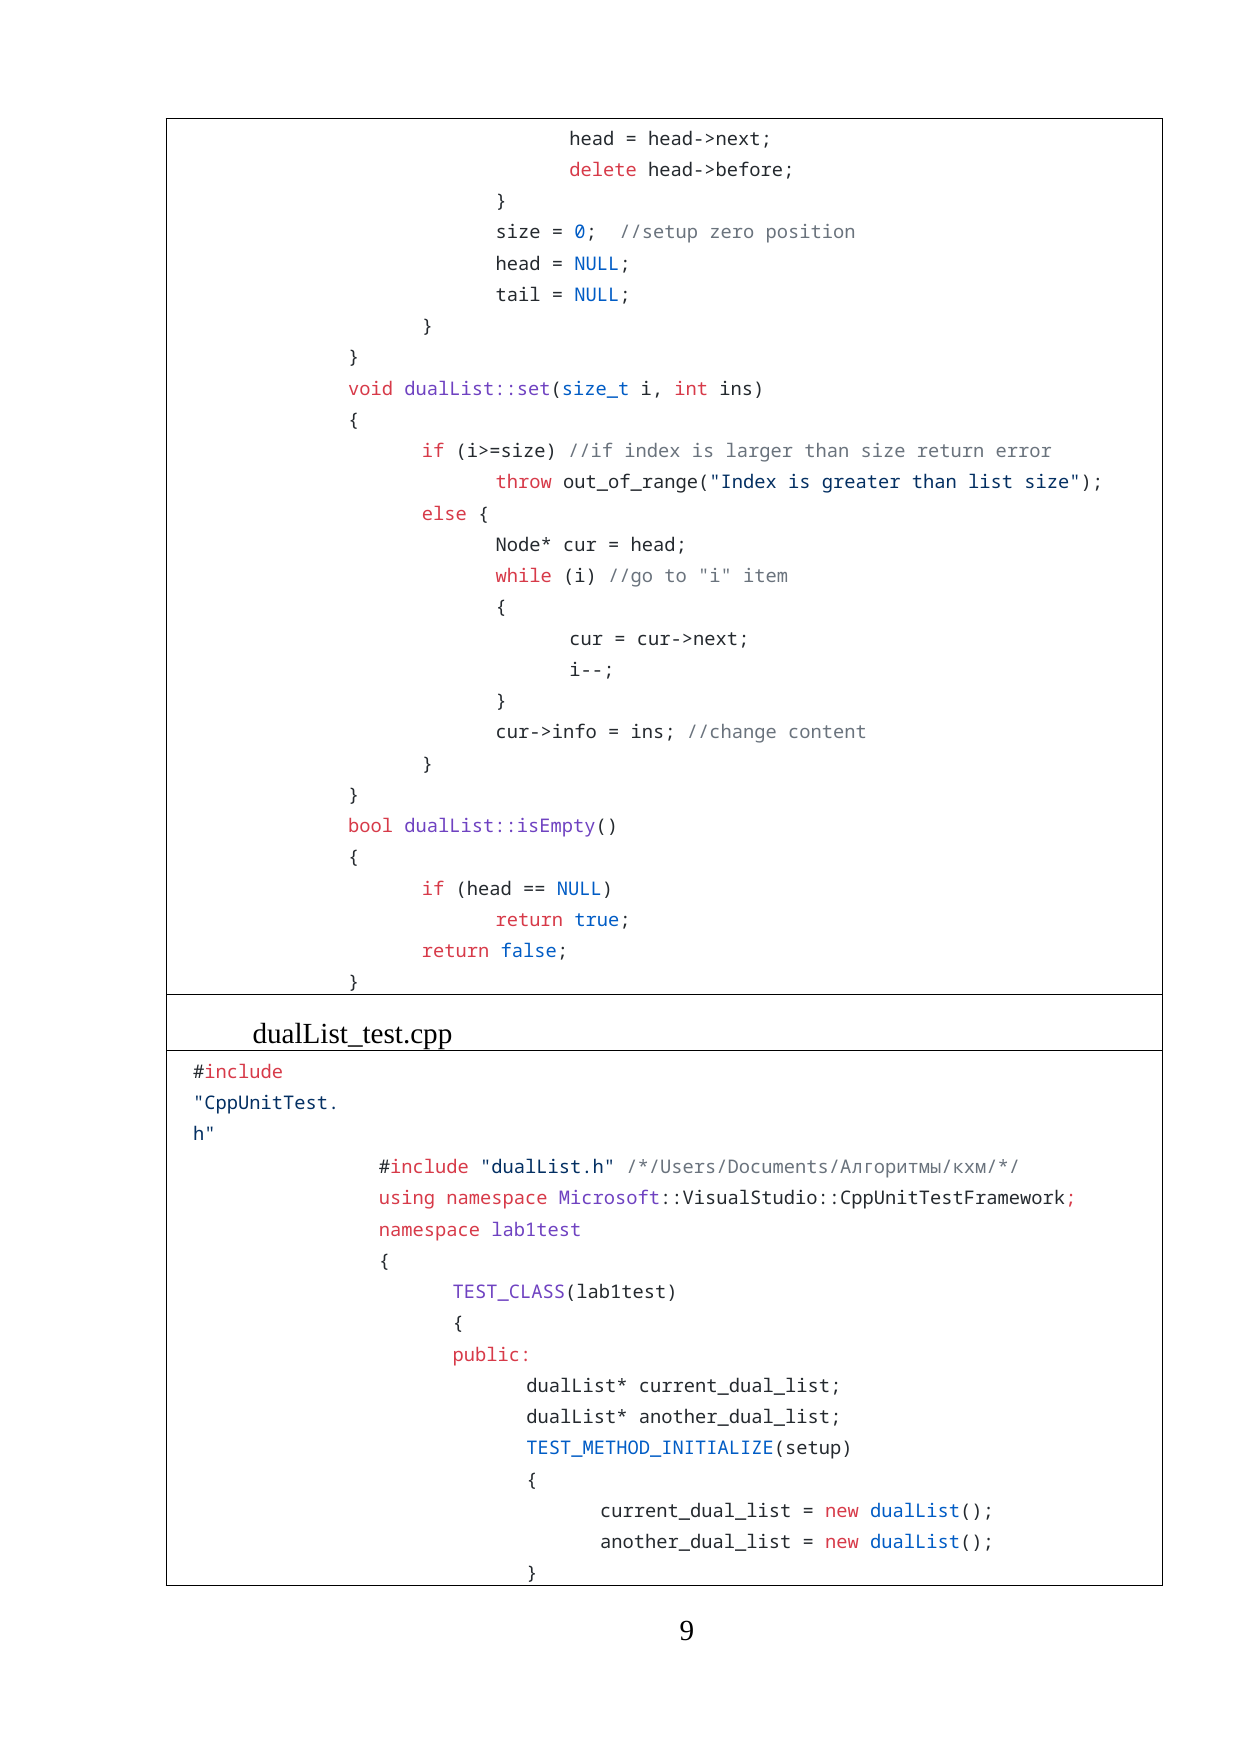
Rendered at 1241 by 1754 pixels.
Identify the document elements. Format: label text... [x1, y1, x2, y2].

table_cell [363, 1051, 1162, 1585]
table_cell dualList_test.cpp [167, 995, 1162, 1050]
table_cell [167, 119, 177, 994]
table_cell [167, 1051, 177, 1585]
table_cell [1152, 119, 1162, 994]
